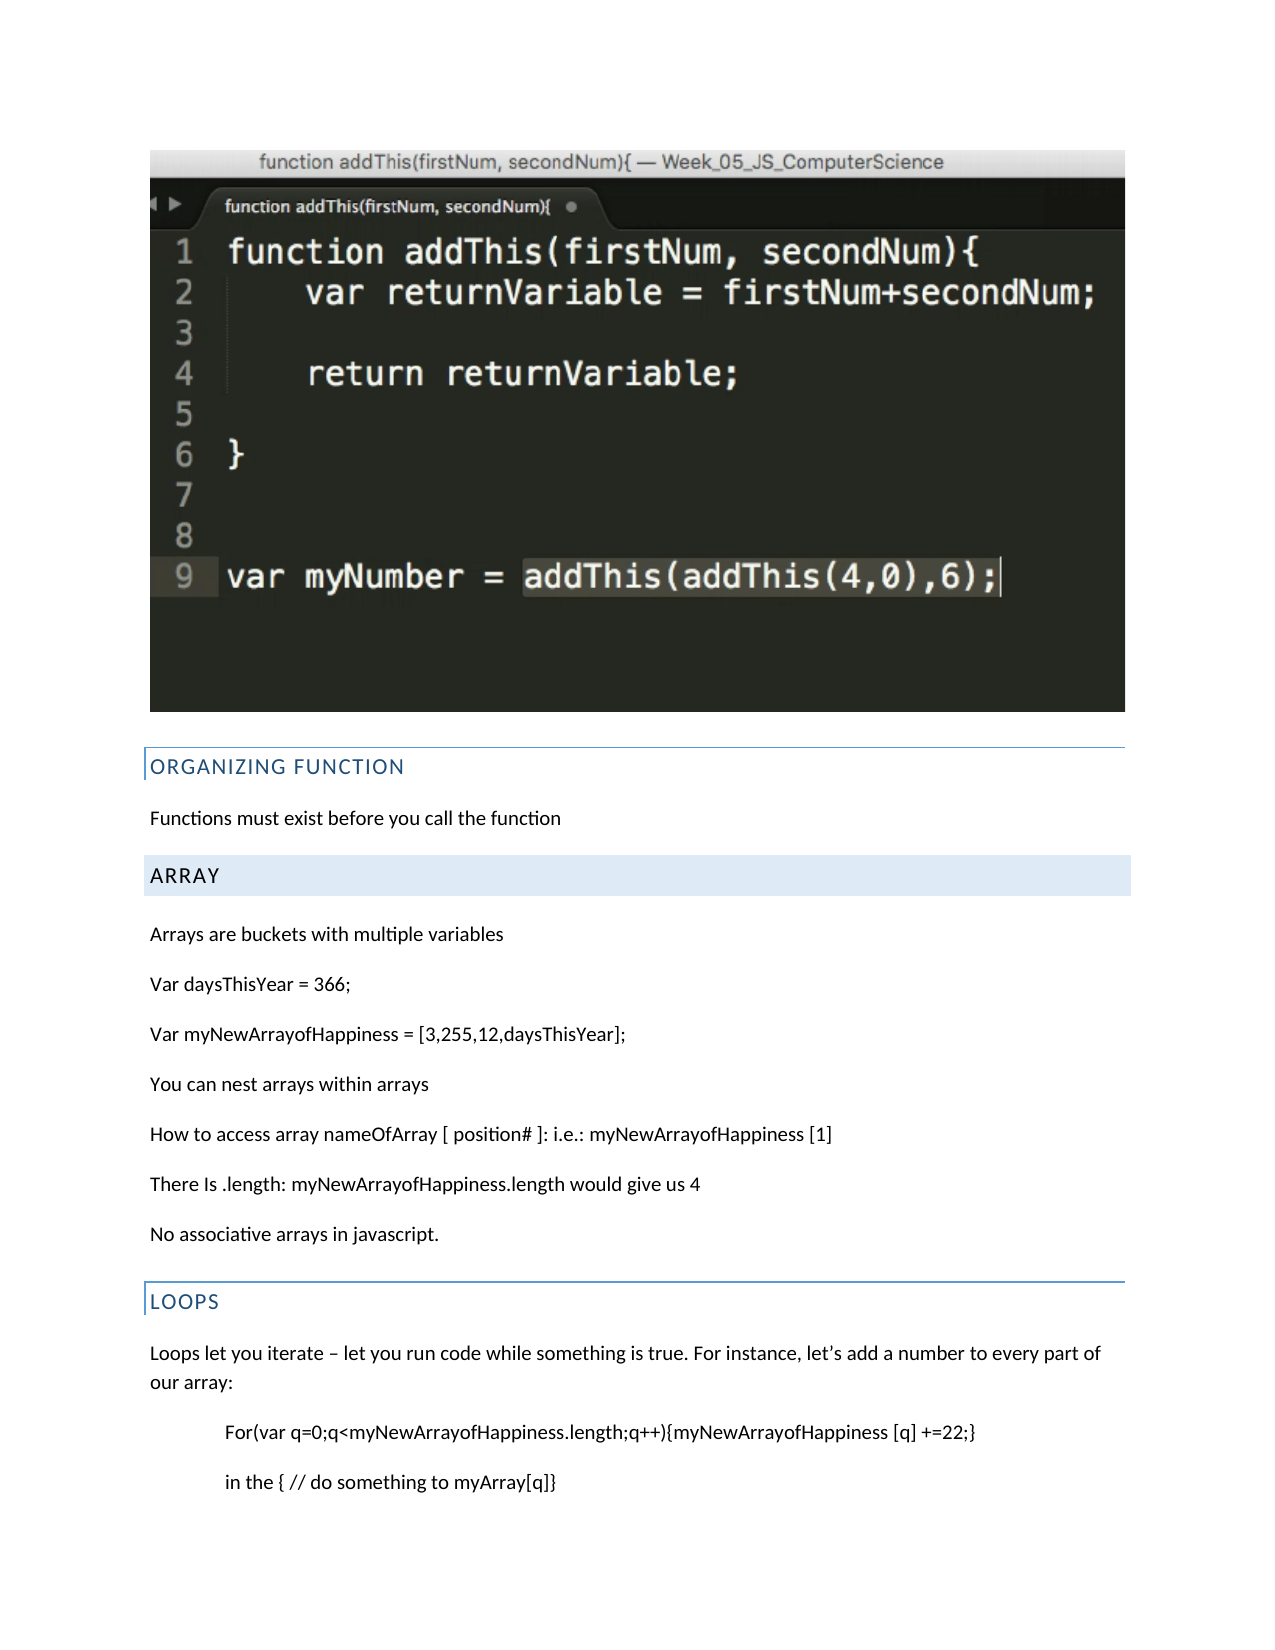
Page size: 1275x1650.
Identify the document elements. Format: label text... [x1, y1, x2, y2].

text Var myNewArrayofHappiness = [3,255,12,daysThisYear]; [150, 1021, 1125, 1046]
text in the { // do something to myArray[q]} [150, 1469, 1125, 1494]
text Arrays are buckets with multiple variables [150, 921, 1125, 946]
text Loops let you iterate – let you run code while something is true. For instance, let’s add a number to every part of our array: [150, 1340, 1125, 1394]
text Functions must exist before you call the function [150, 805, 1125, 831]
subtitle Organizing Function [146, 748, 1125, 780]
text Var daysThisYear = 366; [150, 971, 1125, 996]
subtitle Loops [146, 1283, 1125, 1315]
subtitle Array [150, 862, 1125, 889]
text There Is .length: myNewArrayofHappiness.length would give us 4 [150, 1171, 1125, 1196]
picture [150, 150, 1125, 712]
text You can nest arrays within arrays [150, 1071, 1125, 1096]
text How to access array nameOfArray [ position# ]: i.e.: myNewArrayofHappiness [1] [150, 1121, 1125, 1146]
text No associative arrays in javascript. [150, 1221, 1125, 1246]
text For(var q=0;q<myNewArrayofHappiness.length;q++){myNewArrayofHappiness [q] +=22;} [150, 1419, 1125, 1444]
